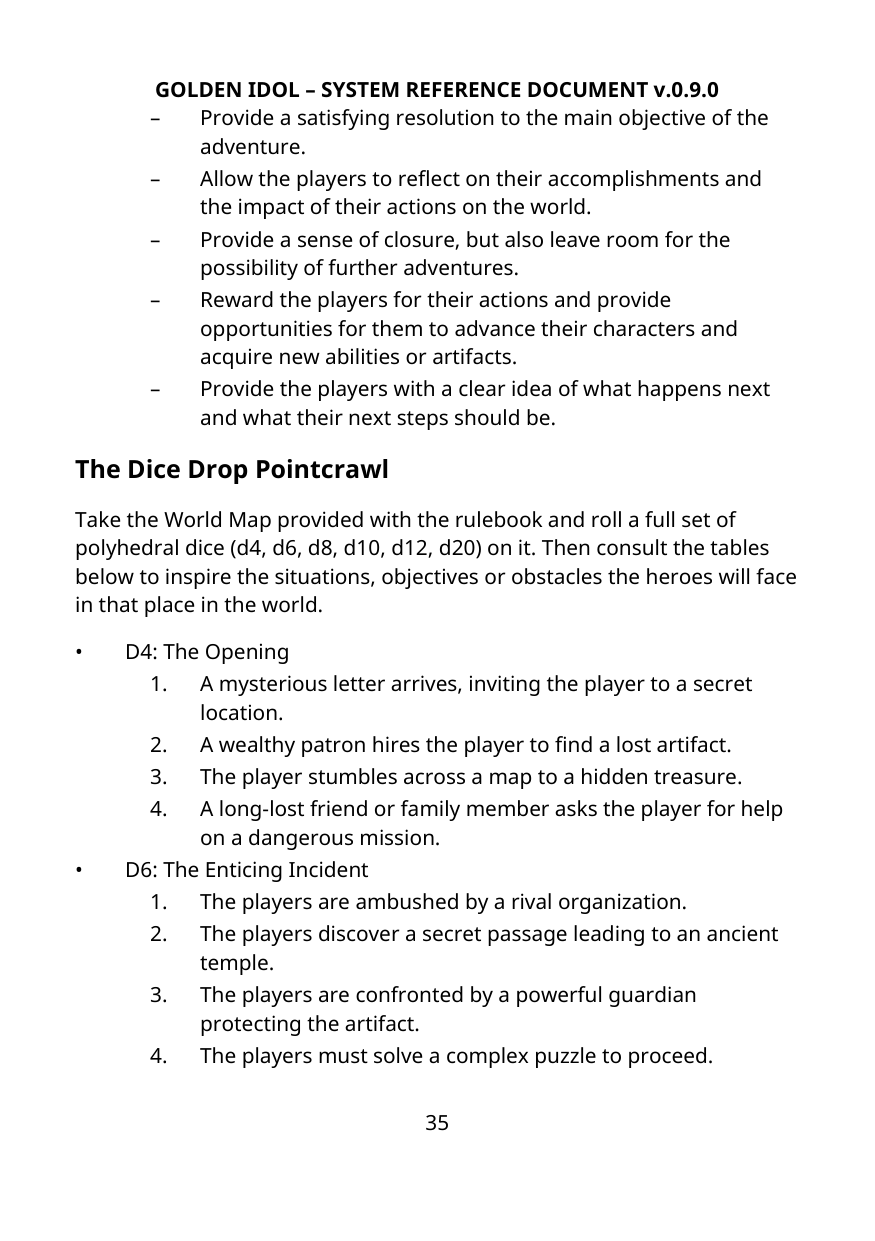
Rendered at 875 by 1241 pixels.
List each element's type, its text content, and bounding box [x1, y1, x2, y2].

list A wealthy patron hires the player to find a lost artifact. [150, 730, 799, 759]
list The player stumbles across a map to a hidden treasure. [150, 762, 799, 791]
text Take the World Map provided with the rulebook and roll a full set of polyhedral dice (d4, d6, d8, d10, d12, d20) on it. Then consult the tables below to inspire the situations, objectives or obstacles the heroes will face in that place in the world. [75, 505, 799, 619]
list D6: The Enticing Incident [75, 855, 799, 884]
list Provide a sense of closure, but also leave room for the possibility of further adventures. [150, 225, 799, 282]
list A long-lost friend or family member asks the player for help on a dangerous mission. [150, 794, 799, 851]
list Provide the players with a clear idea of what happens next and what their next steps should be. [150, 374, 799, 431]
list The players must solve a complex puzzle to proceed. [150, 1041, 799, 1069]
list A mysterious letter arrives, inviting the player to a secret location. [150, 669, 799, 726]
list Allow the players to reflect on their accomplishments and the impact of their actions on the world. [150, 164, 799, 221]
list Reward the players for their actions and provide opportunities for them to advance their characters and acquire new abilities or artifacts. [150, 285, 799, 371]
subtitle The Dice Drop Pointcrawl [75, 452, 799, 486]
list Provide a satisfying resolution to the main objective of the adventure. [150, 103, 799, 160]
list The players are ambushed by a rival organization. [150, 887, 799, 916]
list D4: The Opening [75, 637, 799, 666]
list The players discover a secret passage leading to an ancient temple. [150, 919, 799, 976]
list The players are confronted by a powerful guardian protecting the artifact. [150, 980, 799, 1037]
